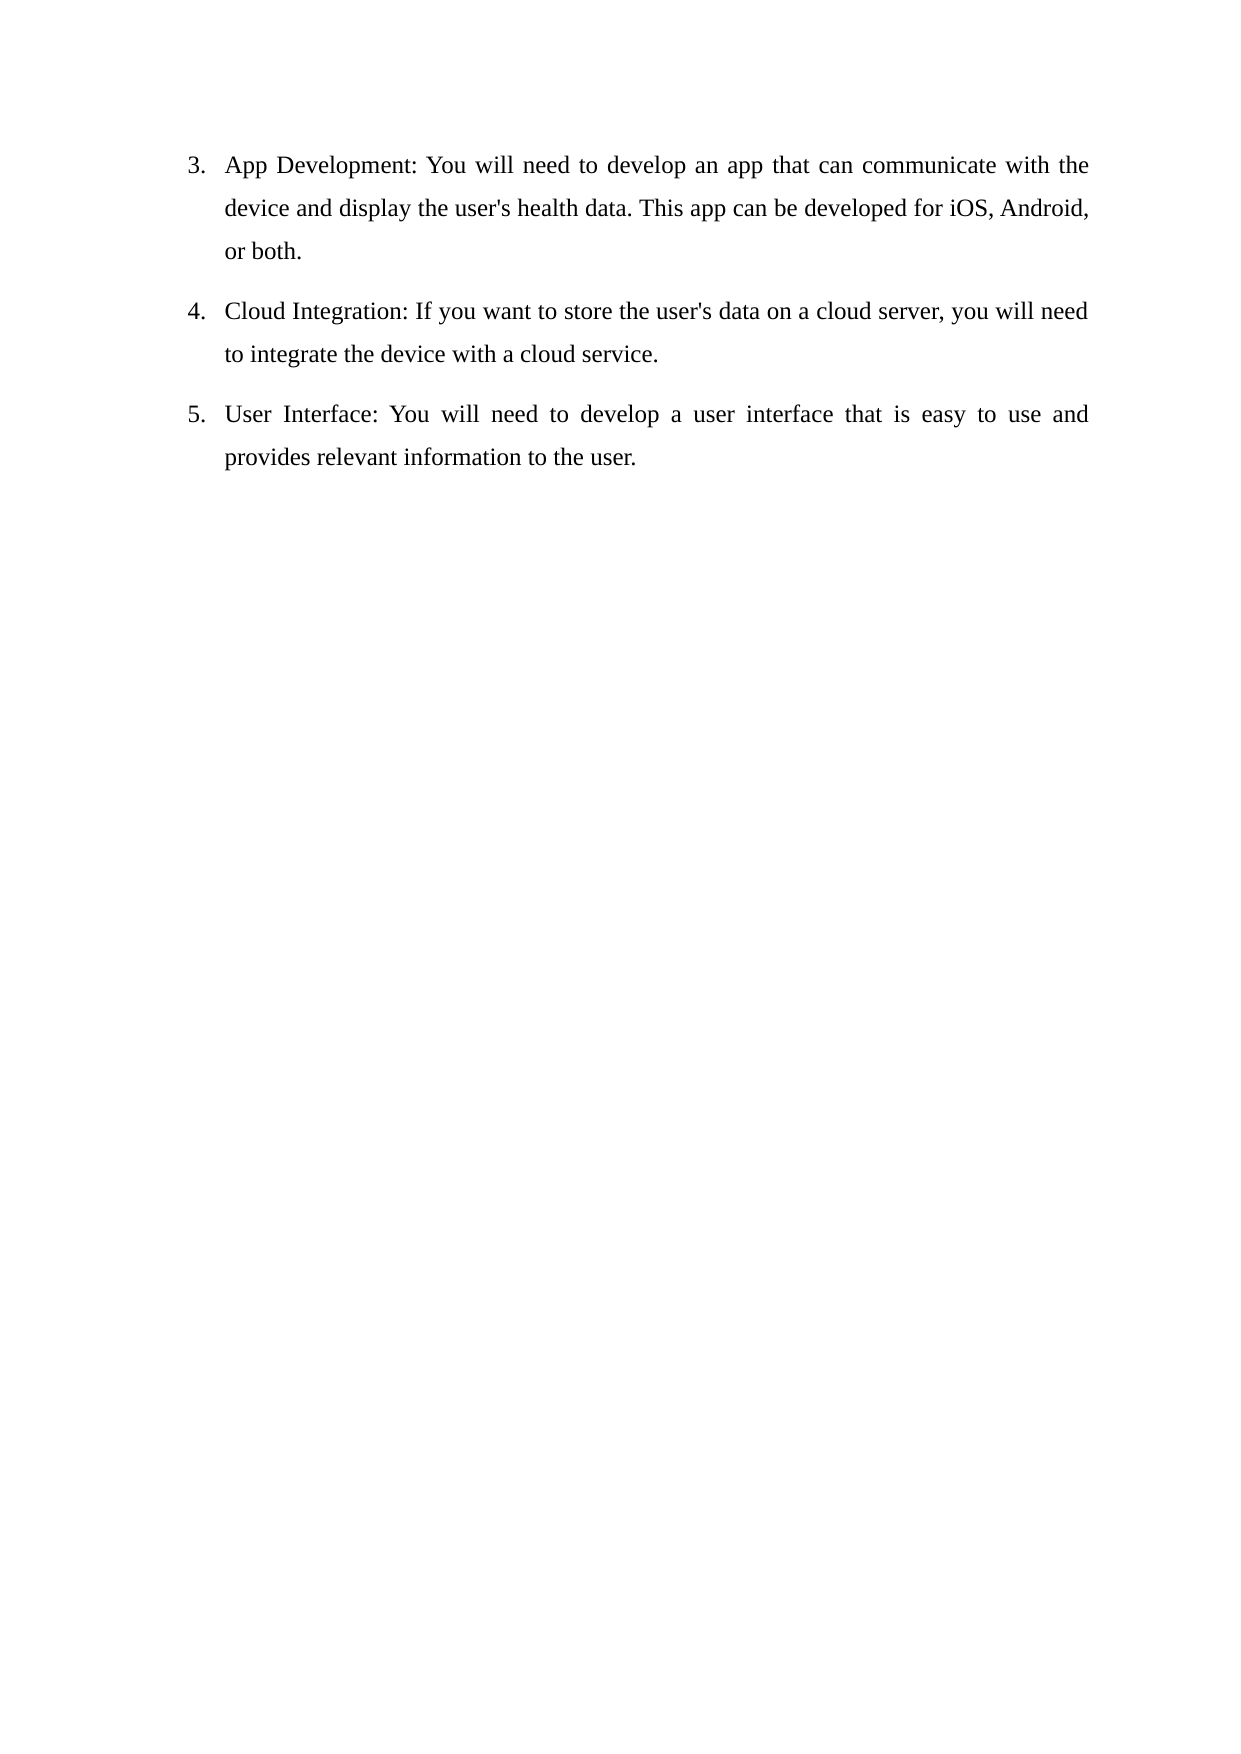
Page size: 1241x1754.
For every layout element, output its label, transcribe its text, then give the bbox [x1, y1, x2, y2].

list Cloud Integration: If you want to store the user's data on a cloud server, you will need to integrate the device with a cloud service. [187, 296, 1090, 368]
list User Interface: You will need to develop a user interface that is easy to use and provides relevant information to the user. [187, 399, 1090, 471]
list App Development: You will need to develop an app that can communicate with the device and display the user's health data. This app can be developed for iOS, Android, or both. [187, 150, 1090, 265]
